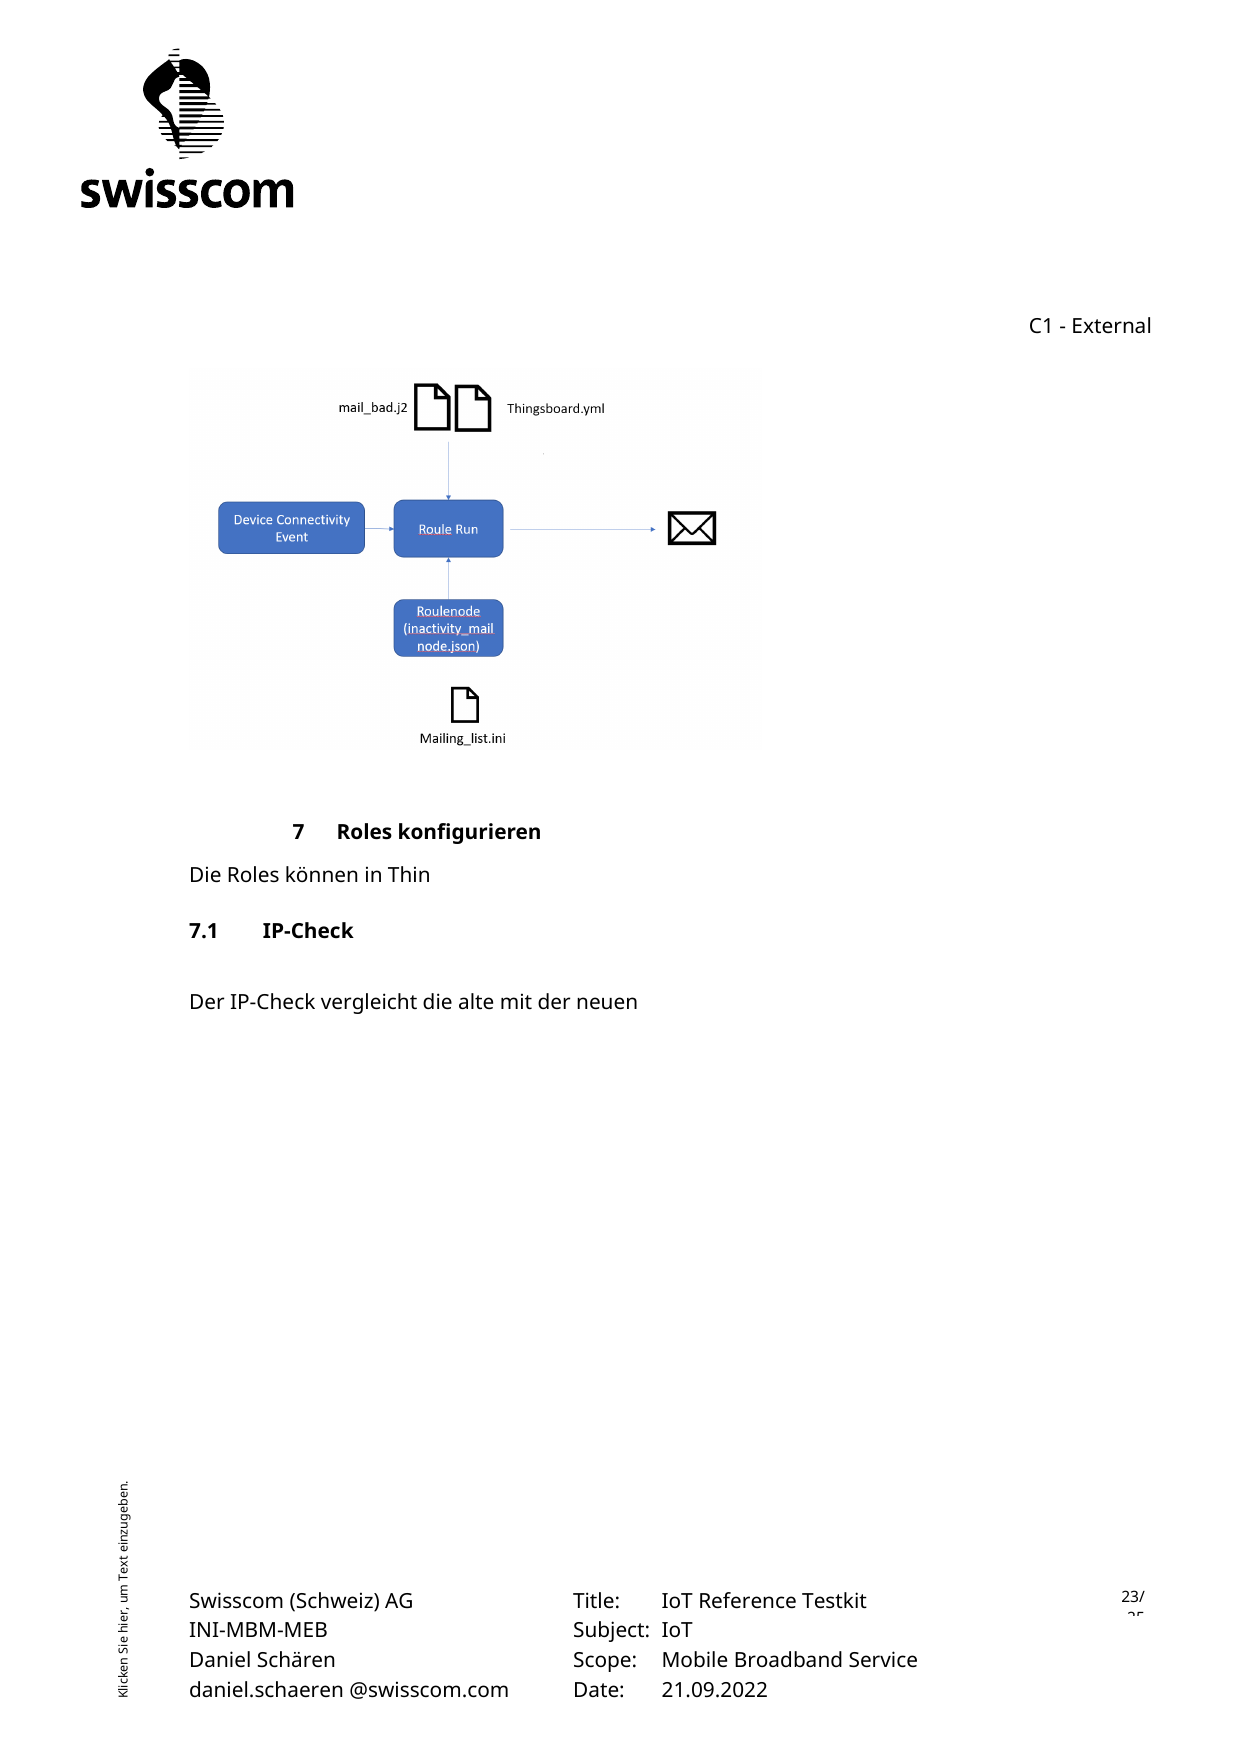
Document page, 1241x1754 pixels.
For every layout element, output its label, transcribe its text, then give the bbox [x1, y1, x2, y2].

text Der IP-Check vergleicht die alte mit der neuen [189, 987, 1152, 1016]
subtitle IP-Check [189, 916, 1152, 944]
picture [188, 368, 763, 750]
subtitle Roles konfigurieren [292, 817, 1152, 846]
text Die Roles können in Thin [189, 861, 1152, 889]
